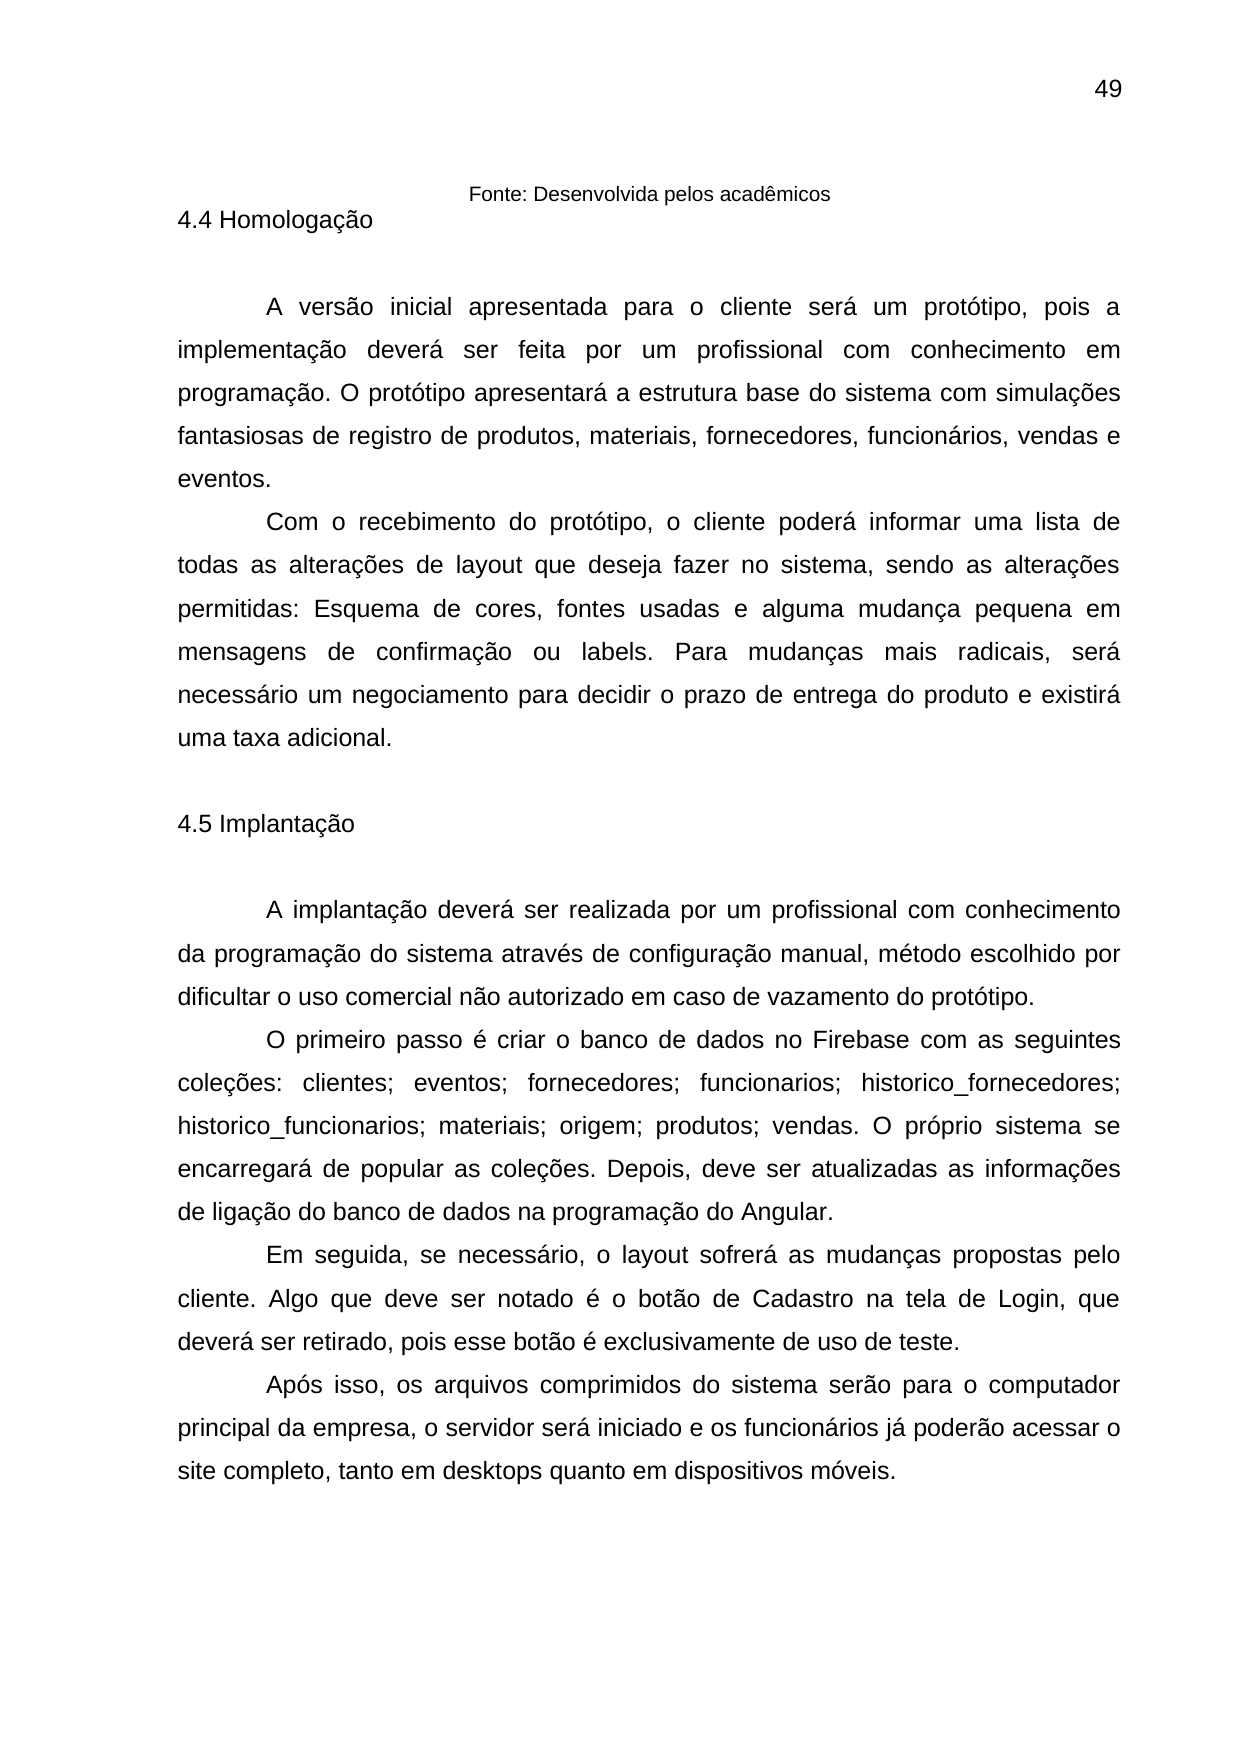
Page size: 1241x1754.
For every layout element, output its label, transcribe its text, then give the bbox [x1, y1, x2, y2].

list 4.4 Homologação [177, 206, 1122, 234]
text A versão inicial apresentada para o cliente será um protótipo, pois a implementação deverá ser feita por um profissional com conhecimento em programação. O protótipo apresentará a estrutura base do sistema com simulações fantasiosas de registro de produtos, materiais, fornecedores, funcionários, vendas e eventos. [177, 292, 1122, 493]
text A implantação deverá ser realizada por um profissional com conhecimento da programação do sistema através de configuração manual, método escolhido por dificultar o uso comercial não autorizado em caso de vazamento do protótipo. [177, 896, 1122, 1011]
text 4.5 Implantação [177, 809, 1122, 838]
text Após isso, os arquivos comprimidos do sistema serão para o computador principal da empresa, o servidor será iniciado e os funcionários já poderão acessar o site completo, tanto em desktops quanto em dispositivos móveis. [177, 1370, 1122, 1485]
text Fonte: Desenvolvida pelos acadêmicos [177, 182, 1122, 206]
text Com o recebimento do protótipo, o cliente poderá informar uma lista de todas as alterações de layout que deseja fazer no sistema, sendo as alterações permitidas: Esquema de cores, fontes usadas e alguma mudança pequena em mensagens de confirmação ou labels. Para mudanças mais radicais, será necessário um negociamento para decidir o prazo de entrega do produto e existirá uma taxa adicional. [177, 507, 1122, 752]
text O primeiro passo é criar o banco de dados no Firebase com as seguintes coleções: clientes; eventos; fornecedores; funcionarios; historico_fornecedores; historico_funcionarios; materiais; origem; produtos; vendas. O próprio sistema se encarregará de popular as coleções. Depois, deve ser atualizadas as informações de ligação do banco de dados na programação do Angular. [177, 1025, 1122, 1226]
text Em seguida, se necessário, o layout sofrerá as mudanças propostas pelo cliente. Algo que deve ser notado é o botão de Cadastro na tela de Login, que deverá ser retirado, pois esse botão é exclusivamente de uso de teste. [177, 1241, 1122, 1356]
